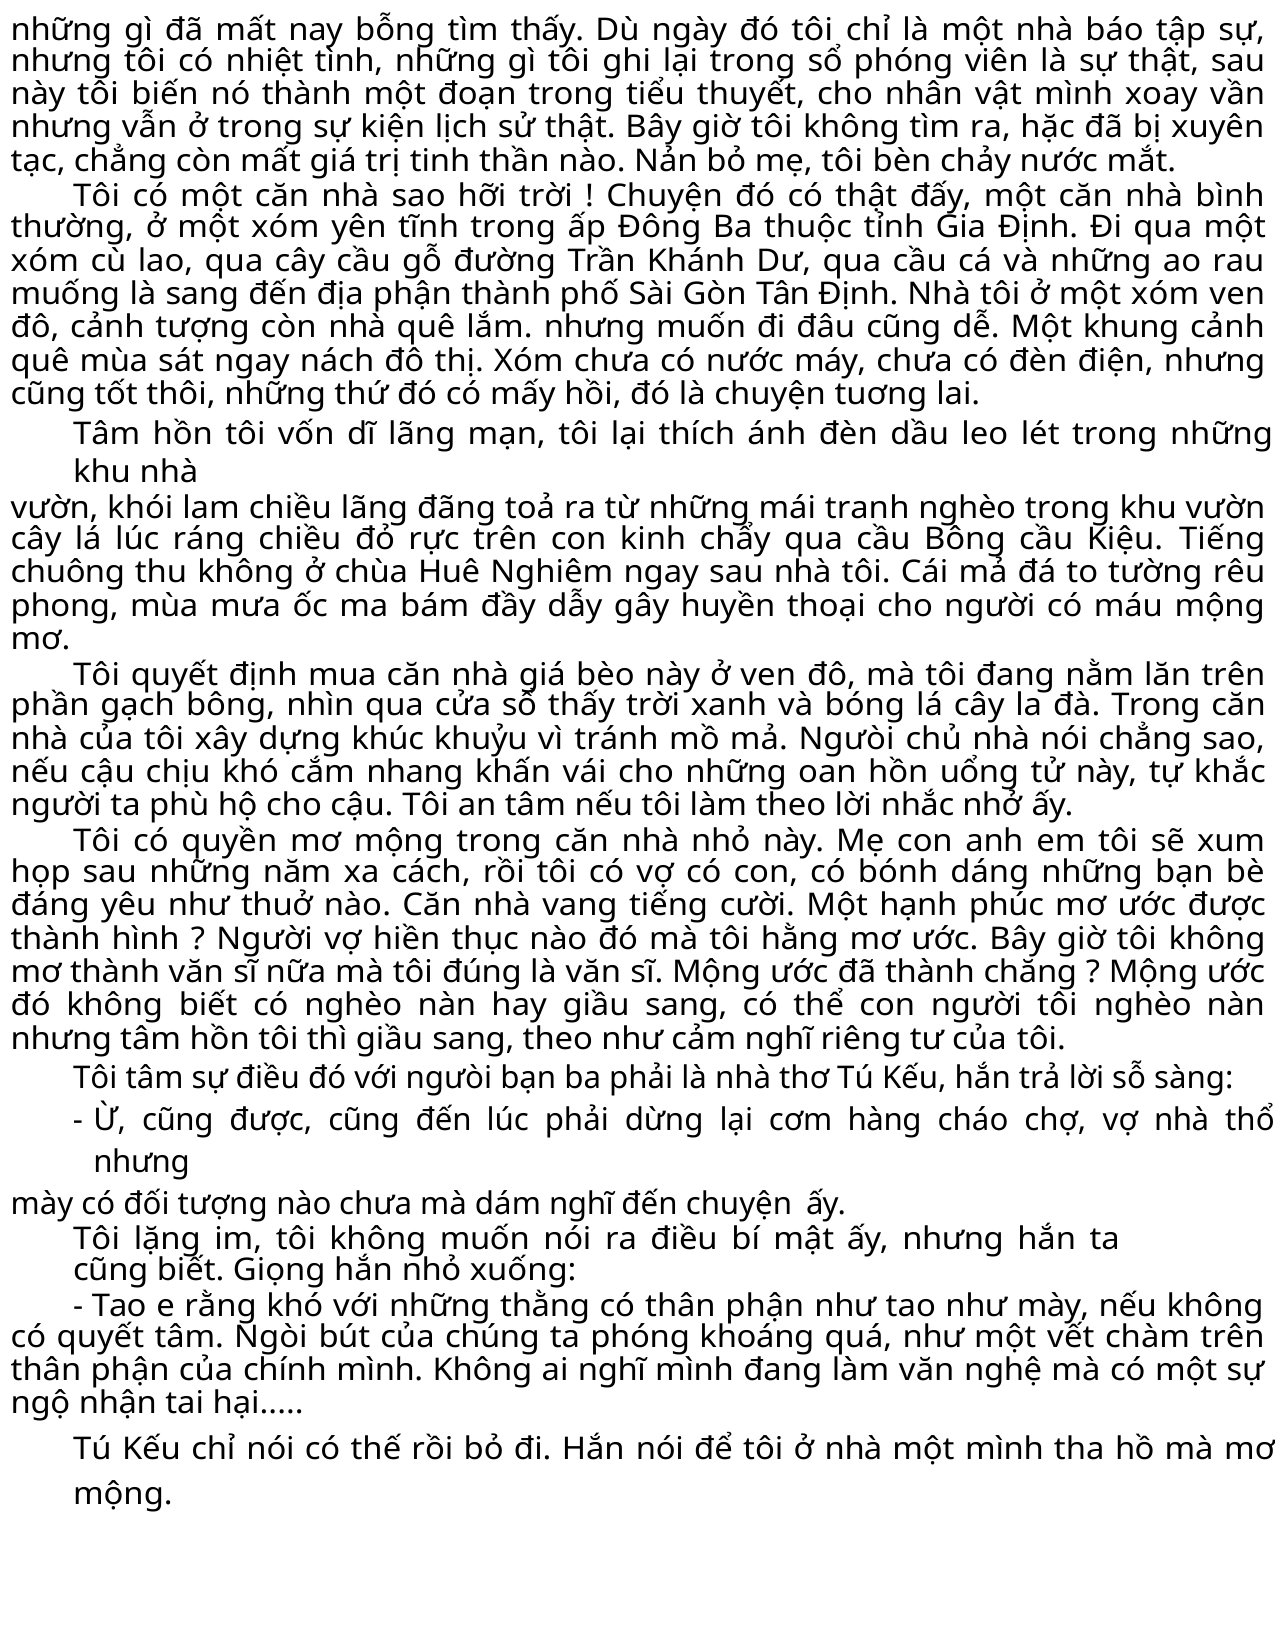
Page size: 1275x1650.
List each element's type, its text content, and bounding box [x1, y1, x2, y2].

text Tôi tâm sự điều đó với ngưòi bạn ba phải là nhà thơ Tú Kếu, hắn trả lời sỗ sàng: [73, 1058, 1275, 1097]
text mày có đối tượng nào chưa mà dám nghĩ đến chuyện ấy. [10, 1181, 1275, 1223]
text Tôi quyết định mua căn nhà giá bèo này ở ven đô, mà tôi đang nằm lăn trên phần gạch bông, nhìn qua cửa sổ thấy trời xanh và bóng lá cây la đà. Trong căn nhà của tôi xây dựng khúc khuỷu vì tránh mồ mả. Ngưòi chủ nhà nói chẳng sao, nếu cậu chịu khó cắm nhang khấn vái cho những oan hồn uổng tử này, tự khắc người ta phù hộ cho cậu. Tôi an tâm nếu tôi làm theo lời nhắc nhở ấy. [10, 658, 1266, 825]
list Tao e rằng khó với những thằng có thân phận như tao như mày, nếu không có quyết tâm. Ngòi bút của chúng ta phóng khoáng quá, như một vết chàm trên thân phận của chính mình. Không ai nghĩ mình đang làm văn nghệ mà có một sự ngộ nhận tai hại..... [10, 1290, 1265, 1423]
text Tôi có một căn nhà sao hỡi trời ! Chuyện đó có thật đấy, một căn nhà bình thường, ở một xóm yên tĩnh trong ấp Đông Ba thuộc tỉnh Gia Định. Đi qua một xóm cù lao, qua cây cầu gỗ đường Trần Khánh Dư, qua cầu cá và những ao rau muống là sang đến địa phận thành phố Sài Gòn Tân Định. Nhà tôi ở một xóm ven đô, cảnh tượng còn nhà quê lắm. nhưng muốn đi đâu cũng dễ. Một khung cảnh quê mùa sát ngay nách đô thị. Xóm chưa có nước máy, chưa có đèn điện, nhưng cũng tốt thôi, những thứ đó có mấy hồi, đó là chuyện tuơng lai. [10, 180, 1266, 413]
text Tôi lặng im, tôi không muốn nói ra điều bí mật ấy, nhưng hắn ta cũng biết. Giọng hắn nhỏ xuống: [73, 1223, 1121, 1290]
text Tôi có quyền mơ mộng trong căn nhà nhỏ này. Mẹ con anh em tôi sẽ xum họp sau những năm xa cách, rồi tôi có vợ có con, có bónh dáng những bạn bè đáng yêu như thuở nào. Căn nhà vang tiếng cười. Một hạnh phúc mơ ước được thành hình ? Người vợ hiền thục nào đó mà tôi hằng mơ ước. Bây giờ tôi không mơ thành văn sĩ nữa mà tôi đúng là văn sĩ. Mộng ước đã thành chăng ? Mộng ước đó không biết có nghèo nàn hay giầu sang, có thể con người tôi nghèo nàn nhưng tâm hồn tôi thì giầu sang, theo như cảm nghĩ riêng tư của tôi. [10, 825, 1266, 1058]
text những gì đã mất nay bỗng tìm thấy. Dù ngày đó tôi chỉ là một nhà báo tập sự, nhưng tôi có nhiệt tình, những gì tôi ghi lại trong sổ phóng viên là sự thật, sau này tôi biến nó thành một đoạn trong tiểu thuyết, cho nhân vật mình xoay vần nhưng vẫn ở trong sự kiện lịch sử thật. Bây giờ tôi không tìm ra, hặc đã bị xuyên tạc, chẳng còn mất giá trị tinh thần nào. Nản bỏ mẹ, tôi bèn chảy nước mắt. [10, 14, 1266, 180]
text Tú Kếu chỉ nói có thế rồi bỏ đi. Hắn nói để tôi ở nhà một mình tha hồ mà mơ mộng. [73, 1423, 1275, 1514]
list Ừ, cũng được, cũng đến lúc phải dừng lại cơm hàng cháo chợ, vợ nhà thổ nhưng [73, 1097, 1275, 1181]
text Tâm hồn tôi vốn dĩ lãng mạn, tôi lại thích ánh đèn dầu leo lét trong những khu nhà [73, 413, 1275, 490]
text vườn, khói lam chiều lãng đãng toả ra từ những mái tranh nghèo trong khu vườn cây lá lúc ráng chiều đỏ rực trên con kinh chẩy qua cầu Bông cầu Kiệu. Tiếng chuông thu không ở chùa Huê Nghiêm ngay sau nhà tôi. Cái mả đá to tường rêu phong, mùa mưa ốc ma bám đầy dẫy gây huyền thoại cho người có máu mộng mơ. [10, 492, 1266, 658]
